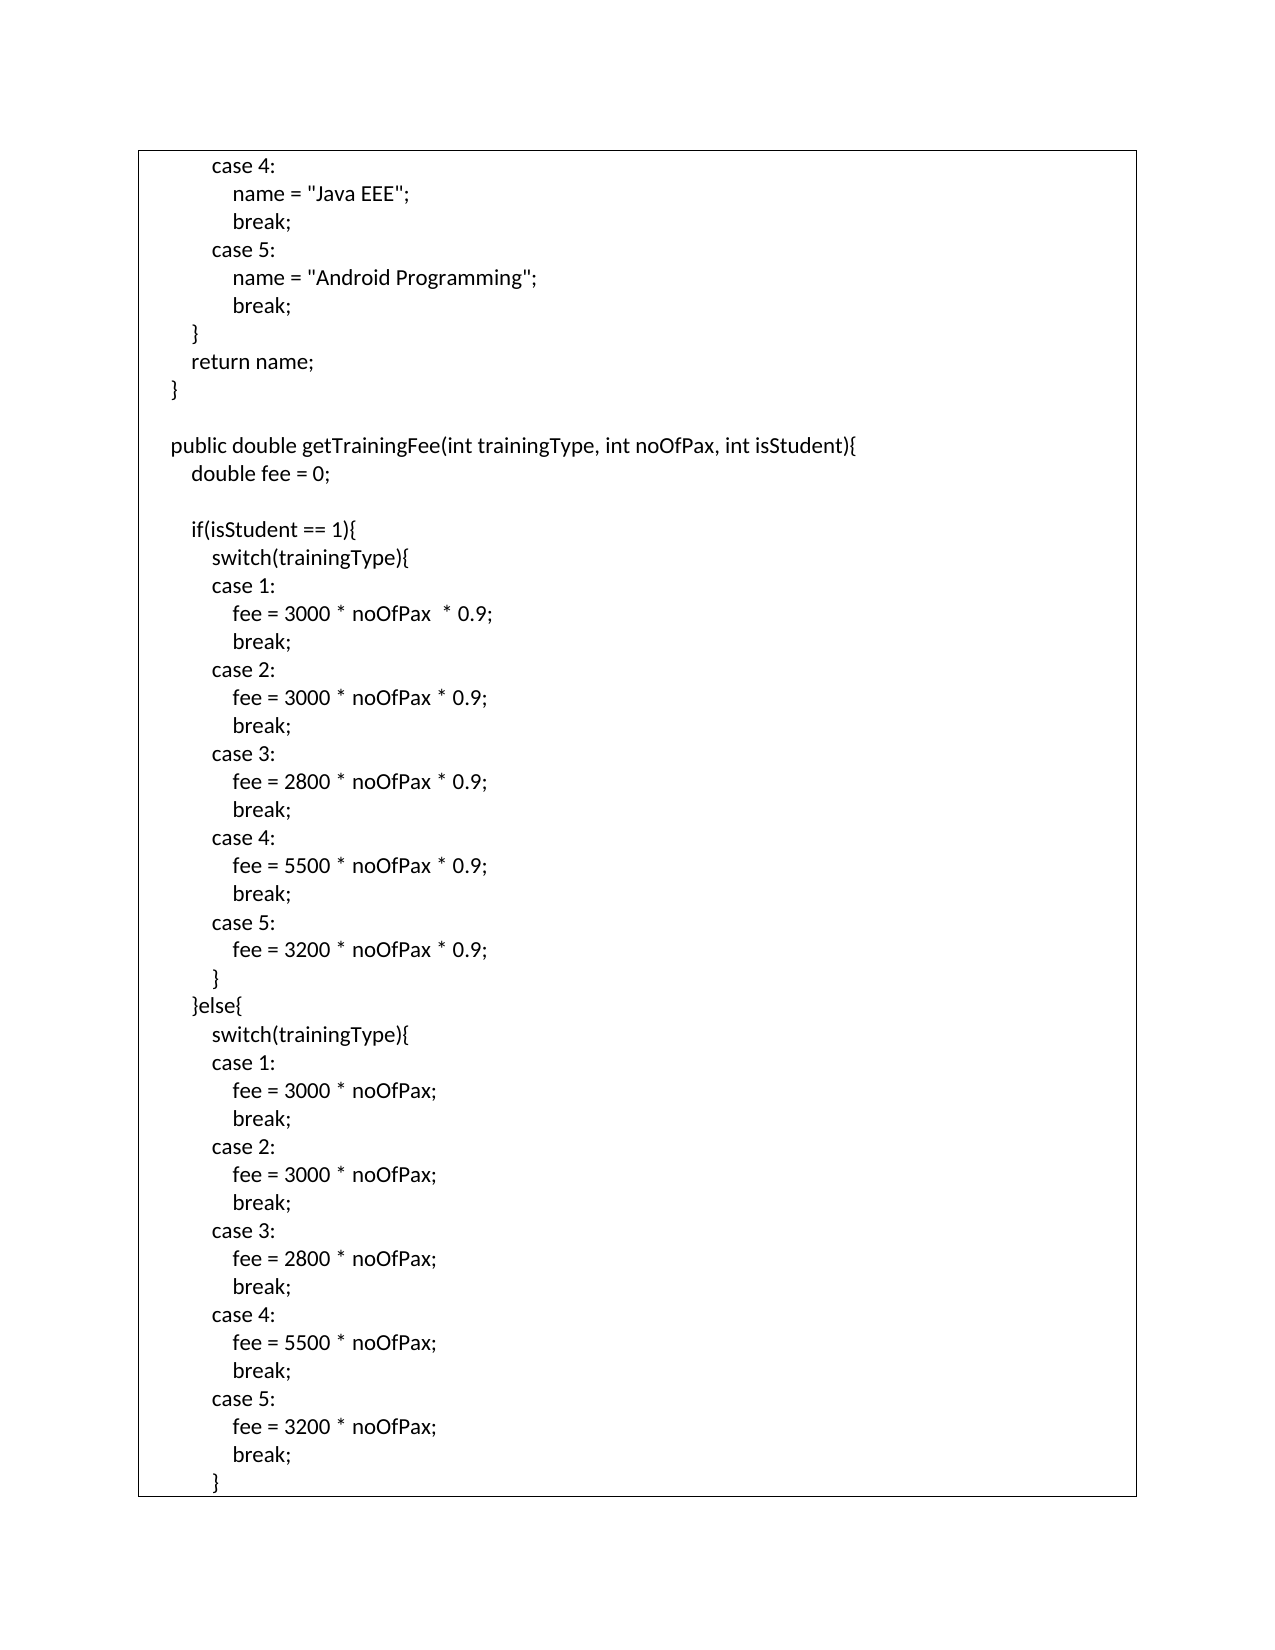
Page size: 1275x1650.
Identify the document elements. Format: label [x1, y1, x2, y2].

table_header [139, 151, 1136, 1496]
